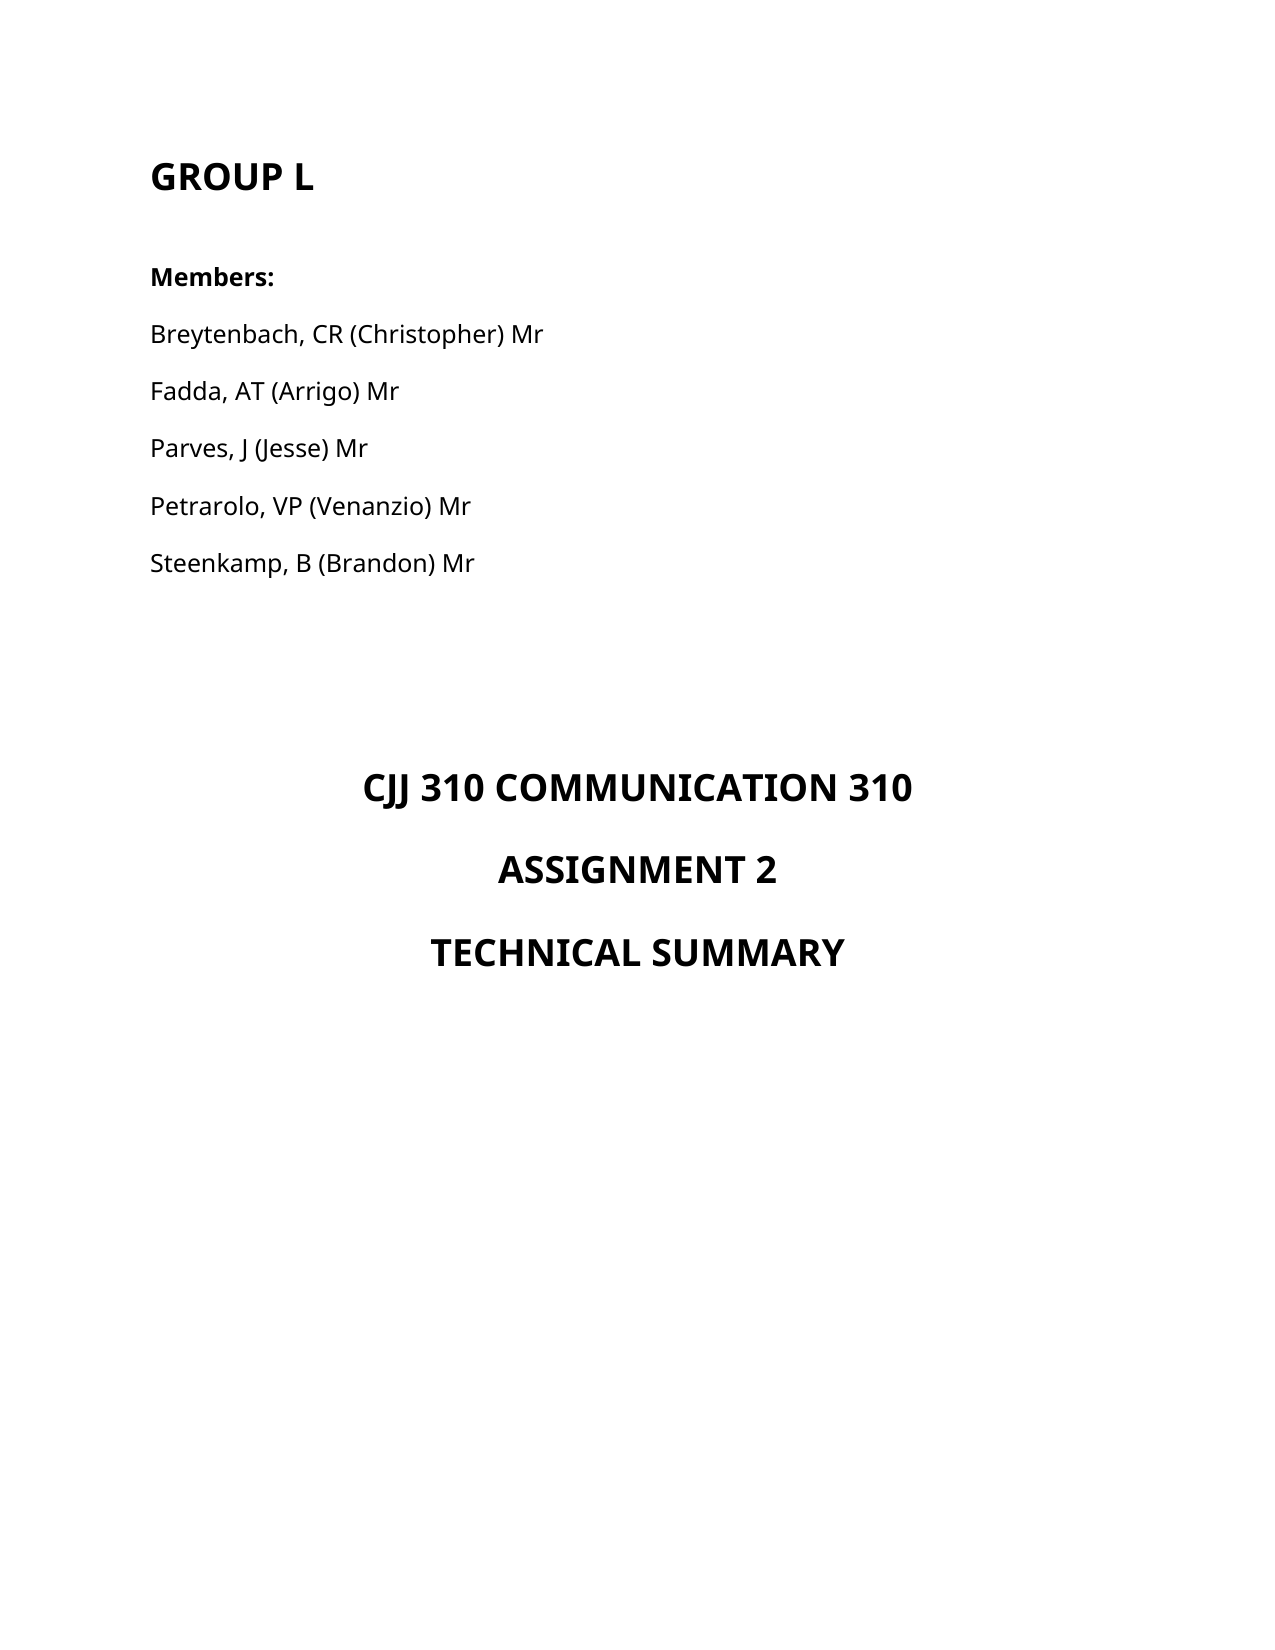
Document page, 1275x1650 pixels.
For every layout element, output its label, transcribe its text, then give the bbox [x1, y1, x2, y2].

subtitle GROUP L [150, 150, 1125, 201]
subtitle ASSIGNMENT 2 [150, 844, 1125, 895]
text Petrarolo, VP (Venanzio) Mr [150, 488, 1125, 522]
text Parves, J (Jesse) Mr [150, 431, 1125, 465]
text Breytenbach, CR (Christopher) Mr [150, 316, 1125, 351]
text Steenkamp, B (Brandon) Mr [150, 546, 1125, 580]
subtitle TECHNICAL SUMMARY [150, 927, 1125, 978]
subtitle CJJ 310 COMMUNICATION 310 [150, 761, 1125, 812]
text Members: [150, 259, 1125, 293]
text Fadda, AT (Arrigo) Mr [150, 374, 1125, 408]
